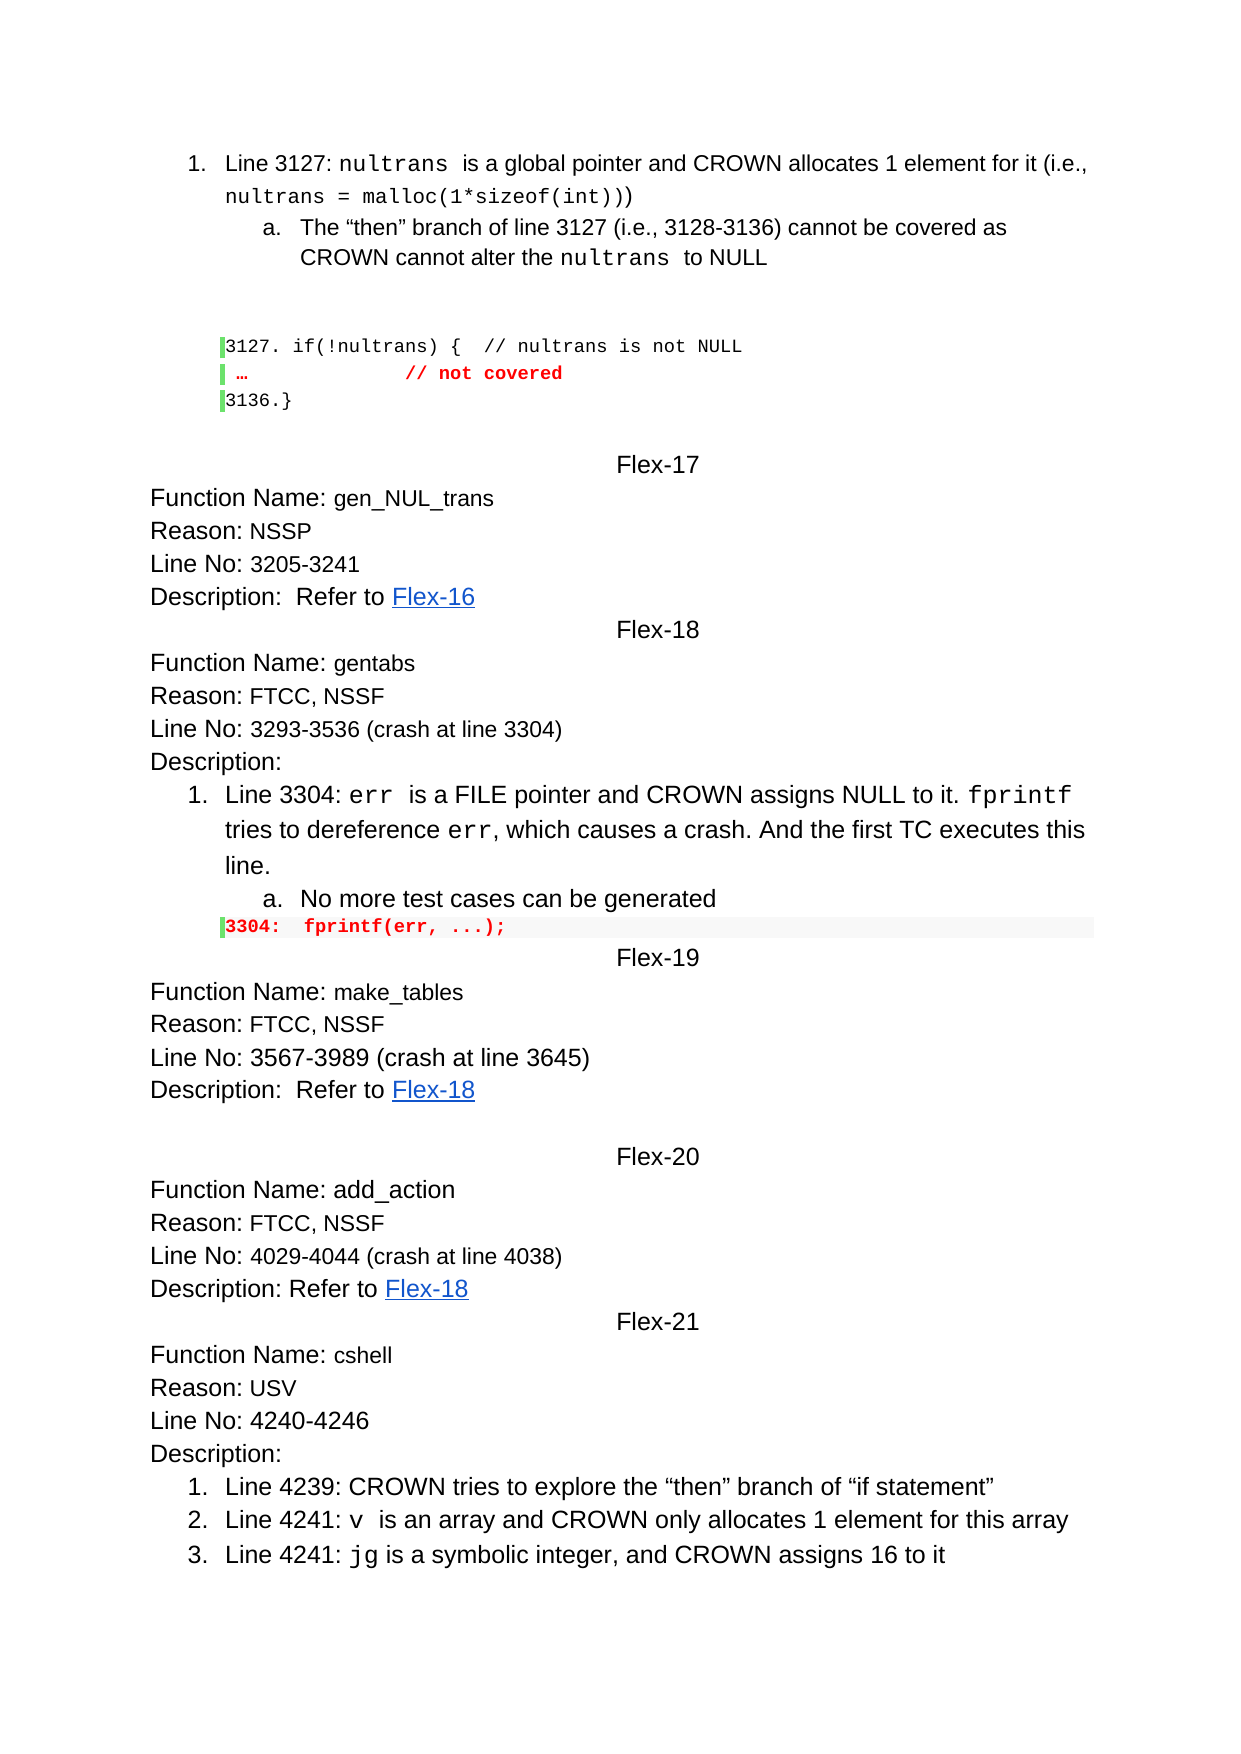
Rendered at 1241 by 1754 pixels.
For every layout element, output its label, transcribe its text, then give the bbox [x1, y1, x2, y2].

text Line No: 3293-3536 (crash at line 3304) [150, 714, 1090, 743]
text Flex-21 [225, 1307, 1090, 1335]
text 3304: fprintf(err, ...); [225, 917, 1094, 938]
text Flex-20 [225, 1142, 1090, 1170]
text Line No: 4029-4044 (crash at line 4038) [150, 1241, 1090, 1269]
text Reason: FTCC, NSSF [150, 1208, 1090, 1236]
text Reason: NSSP [150, 516, 1090, 545]
list Line 3304: err is a FILE pointer and CROWN assigns NULL to it. fprintf tries to dereference err, which causes a crash. And the first TC executes this line. [187, 780, 1090, 879]
list Line 4239: CROWN tries to explore the “then” branch of “if statement” [187, 1472, 1090, 1501]
list Line 3127: nultrans is a global pointer and CROWN allocates 1 element for it (i.e., nultrans = malloc(1*sizeof(int))) [187, 150, 1090, 210]
text Flex-18 [225, 615, 1090, 644]
text Function Name: gen_NUL_trans [150, 483, 1090, 512]
text Line No: 3567-3989 (crash at line 3645) [150, 1042, 1090, 1071]
text Function Name: add_action [150, 1174, 1090, 1203]
text Flex-19 [225, 943, 1090, 972]
text Function Name: cshell [150, 1340, 1090, 1368]
list Line 4241: jg is a symbolic integer, and CROWN assigns 16 to it [187, 1540, 1090, 1571]
text 3127. if(!nultrans) { // nultrans is not NULL [225, 337, 1094, 358]
list No more test cases can be generated [262, 884, 1090, 912]
text 3136.} [225, 390, 1094, 412]
text Function Name: gentabs [150, 648, 1090, 677]
text Description: Refer to Flex-18 [150, 1274, 1090, 1302]
text Reason: USV [150, 1373, 1090, 1401]
text Reason: FTCC, NSSF [150, 1009, 1090, 1038]
text Function Name: make_tables [150, 976, 1090, 1005]
text Description: Refer to Flex-16 [150, 582, 1090, 611]
text Description: [150, 1439, 1090, 1467]
text Line No: 4240-4246 [150, 1406, 1090, 1434]
text Description: [150, 747, 1090, 776]
text … // not covered [225, 364, 1094, 385]
list Line 4241: v is an array and CROWN only allocates 1 element for this array [187, 1505, 1090, 1536]
text Description: Refer to Flex-18 [150, 1076, 1090, 1104]
text Flex-17 [225, 450, 1090, 479]
text Line No: 3205-3241 [150, 549, 1090, 578]
list The “then” branch of line 3127 (i.e., 3128-3136) cannot be covered as CROWN cannot alter the nultrans to NULL [262, 214, 1090, 272]
text Reason: FTCC, NSSF [150, 681, 1090, 710]
